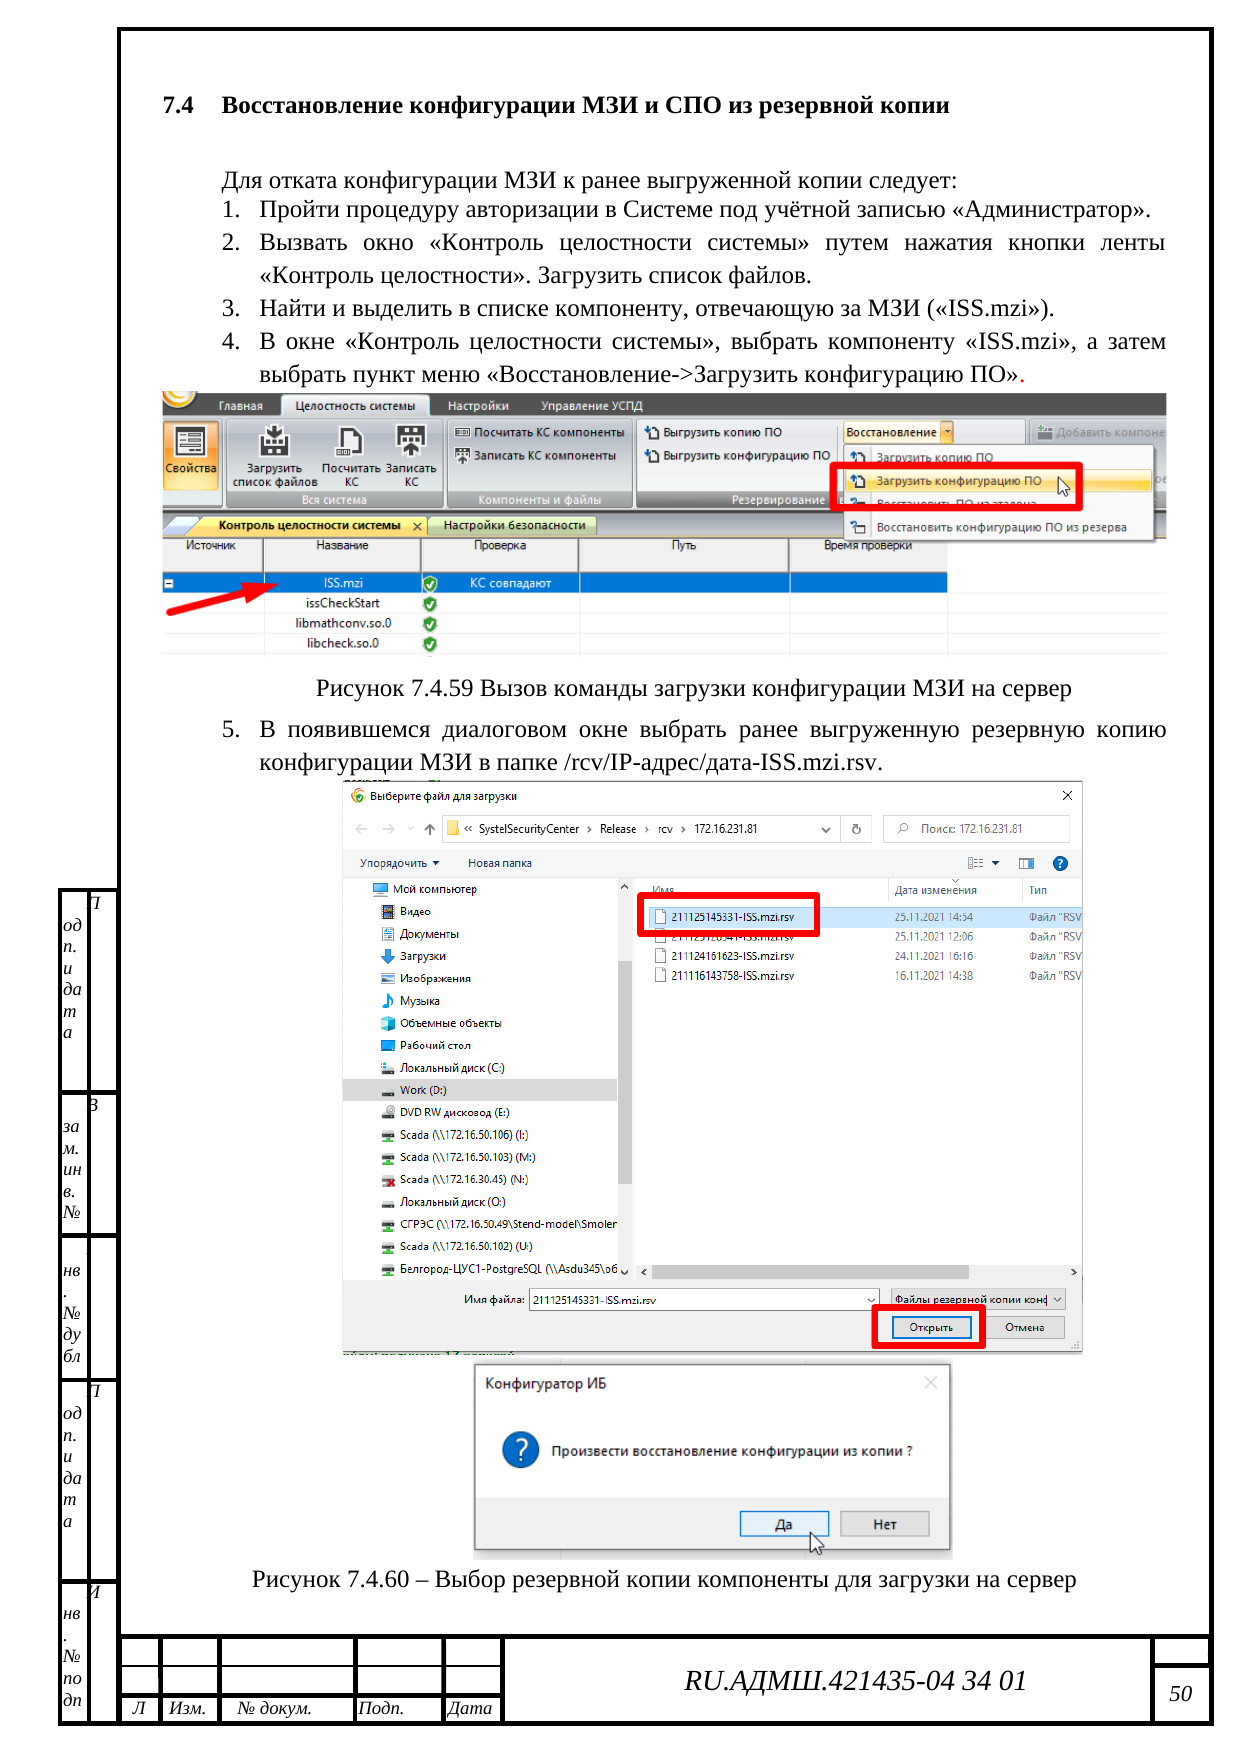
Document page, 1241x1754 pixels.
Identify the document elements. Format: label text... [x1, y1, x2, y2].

text В появившемся диалоговом окне выбрать ранее выгруженную резервную копию конфигурации МЗИ в папке /rcv/IP-адрес/дата-ISS.mzi.rsv. [222, 714, 1166, 776]
picture [472, 1358, 953, 1560]
picture [342, 780, 1083, 1355]
text В окне «Контроль целостности системы», выбрать компоненту «ISS.mzi», а затем выбрать пункт меню «Восстановление->Загрузить конфигурацию ПО». [222, 326, 1166, 387]
subtitle Восстановление конфигурации МЗИ и СПО из резервной копии [162, 91, 1166, 119]
text Вызвать окно «Контроль целостности системы» путем нажатия кнопки ленты «Контроль целостности». Загрузить список файлов. [222, 227, 1166, 288]
text Найти и выделить в списке компоненту, отвечающую за МЗИ («ISS.mzi»). [222, 293, 1166, 321]
list Пройти процедуру авторизации в Системе под учётной записью «Администратор». [222, 194, 1166, 222]
picture [162, 391, 1167, 657]
text Для отката конфигурации МЗИ к ранее выгруженной копии следует: [162, 165, 1166, 194]
